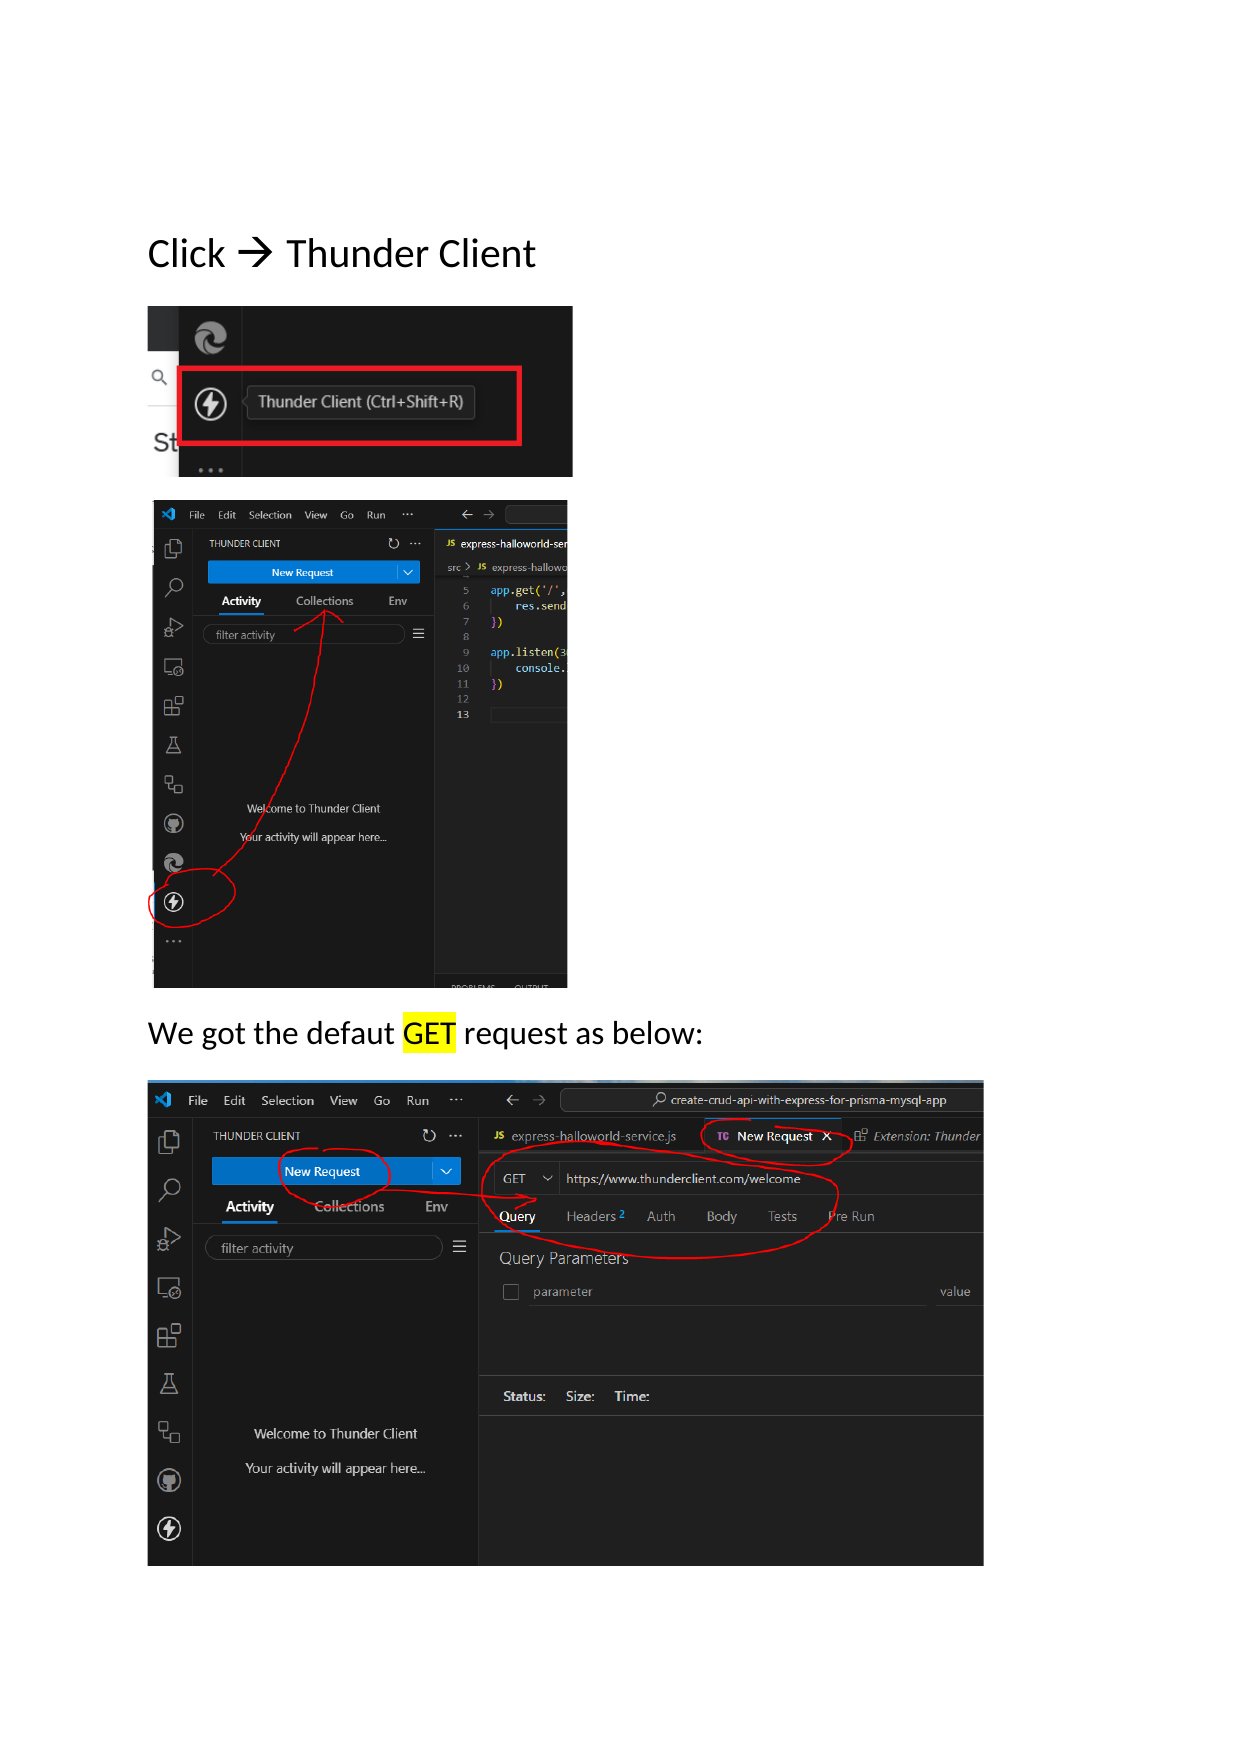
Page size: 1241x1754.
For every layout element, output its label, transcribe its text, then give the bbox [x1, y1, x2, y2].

text We got the defaut GET request as below: [148, 1012, 403, 1053]
picture [147, 1080, 984, 1566]
text We got the defaut GET request as below: [456, 1012, 1093, 1053]
picture [147, 306, 573, 477]
picture [147, 500, 568, 988]
text Click Thunder Client [148, 227, 1093, 278]
